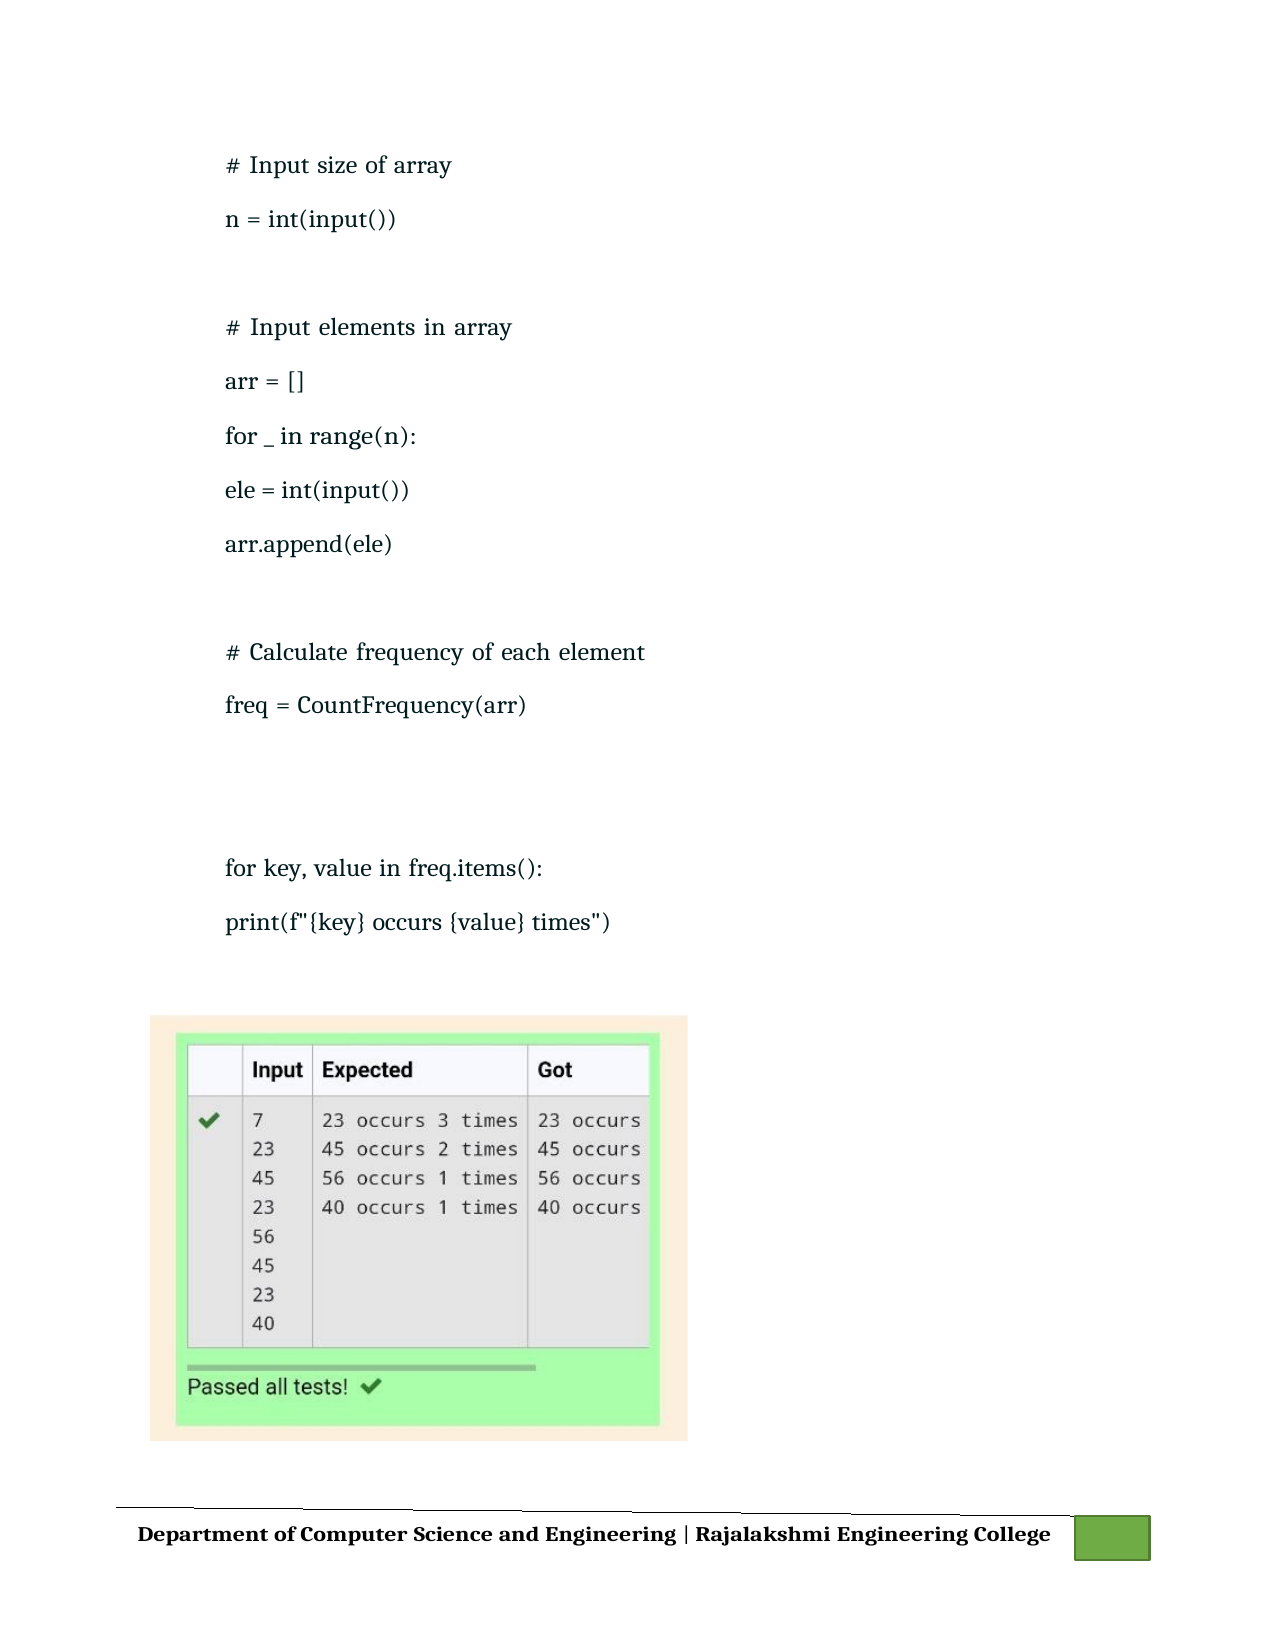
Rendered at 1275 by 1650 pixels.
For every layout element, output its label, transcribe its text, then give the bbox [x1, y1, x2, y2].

text for _ in range(n): [225, 421, 1219, 450]
text ele = int(input()) arr.append(ele) [225, 476, 417, 558]
text # Input elements in array arr = [] [225, 313, 523, 396]
picture [150, 1015, 688, 1441]
text for key, value in freq.items(): print(f"{key} occurs {value} times") [225, 853, 623, 936]
text # Input size of array n = int(input()) [225, 151, 461, 233]
text # Calculate frequency of each element freq = CountFrequency(arr) [225, 637, 664, 720]
